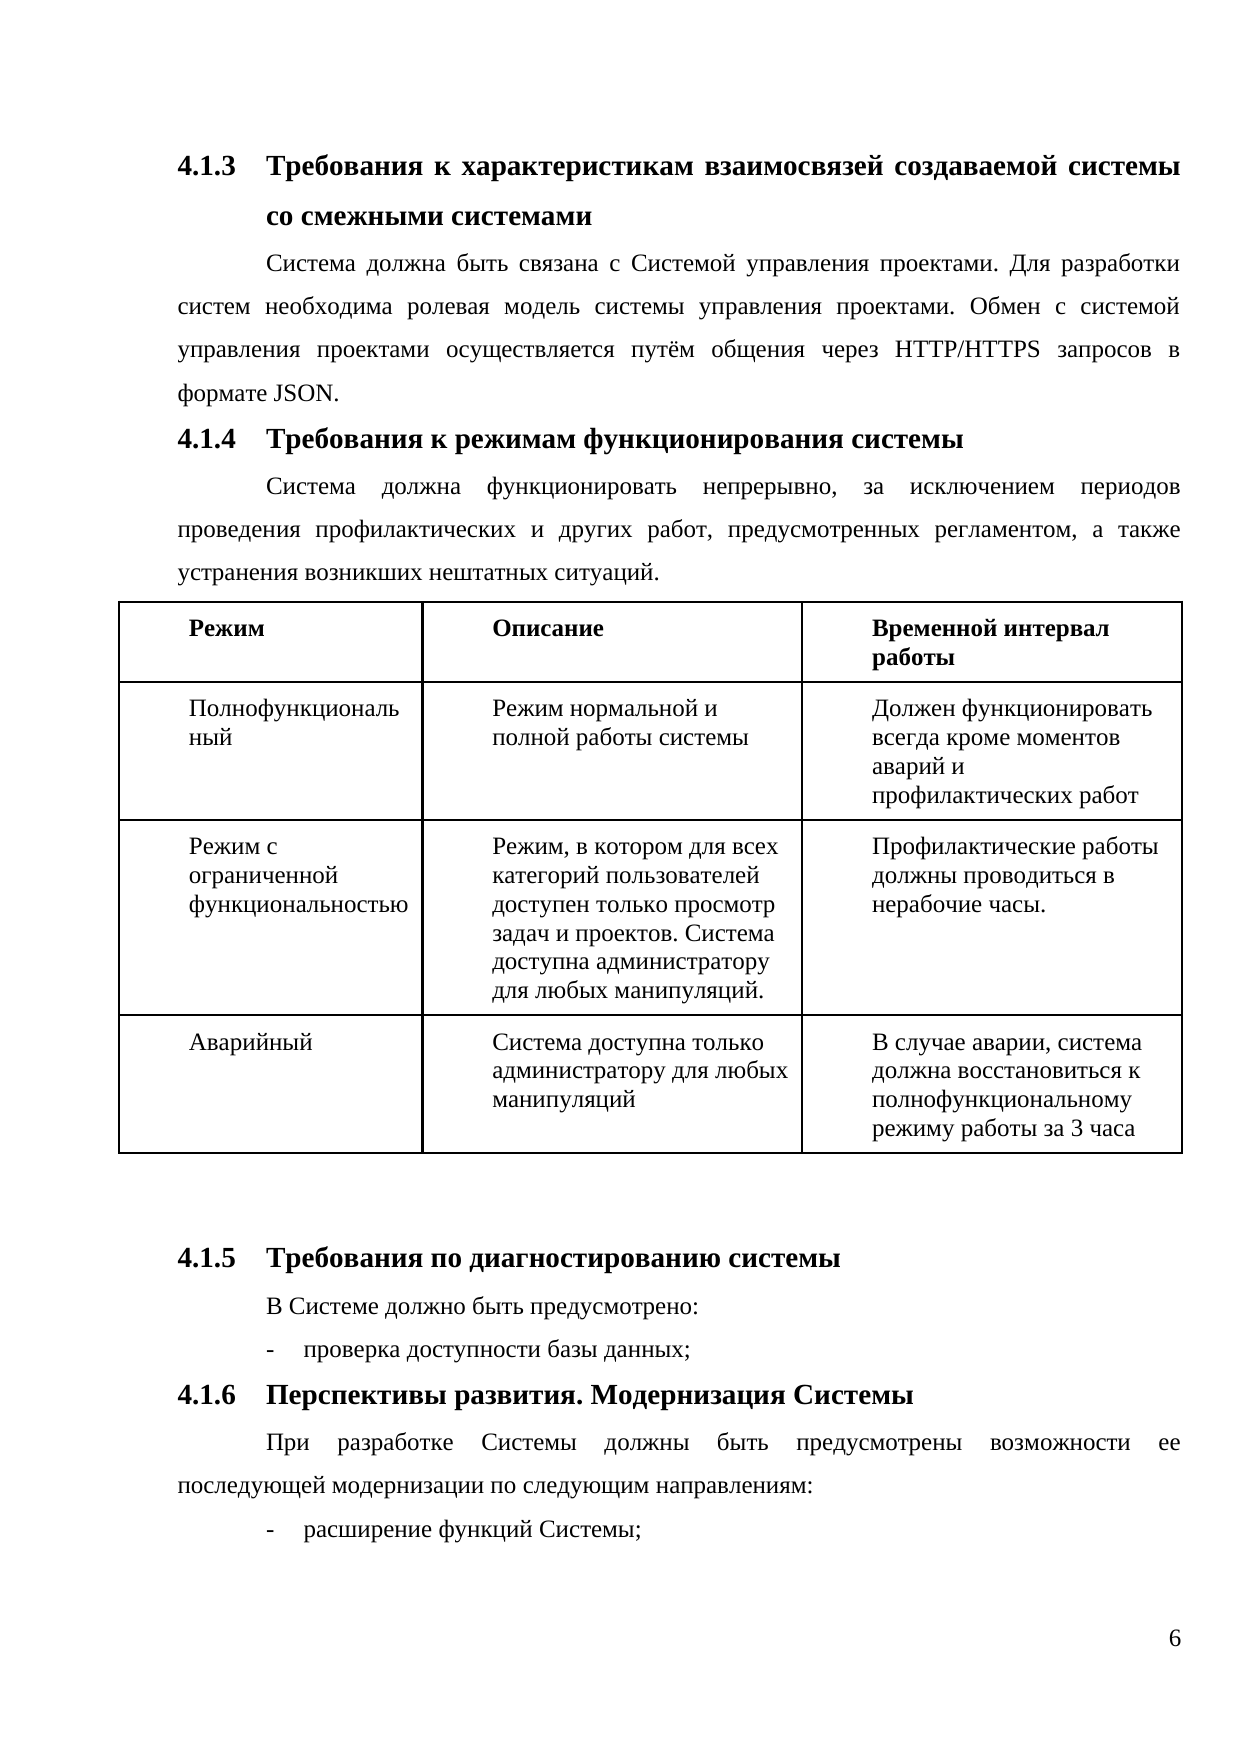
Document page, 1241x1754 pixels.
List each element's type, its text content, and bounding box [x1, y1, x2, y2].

table_header Режим [120, 603, 421, 681]
list расширение функций Системы; [266, 1514, 1181, 1542]
table_cell Система доступна только администратору для любых манипуляций [424, 1016, 801, 1152]
table_cell В случае аварии, система должна восстановиться к полнофункциональному режиму работы за 3 часа [803, 1016, 1181, 1152]
table_cell Профилактические работы должны проводиться в нерабочие часы. [803, 821, 1181, 1014]
table_cell Должен функционировать всегда кроме моментов аварий и профилактических работ [803, 683, 1181, 819]
table_header Временной интервал работы [803, 603, 1181, 681]
subtitle Требования к режимам функционирования системы [177, 421, 1181, 454]
table_cell Режим нормальной и полной работы системы [424, 683, 801, 819]
table_cell Режим с ограниченной функциональностью [120, 821, 421, 1014]
list проверка доступности базы данных; [266, 1334, 1181, 1363]
table_header Описание [424, 603, 801, 681]
text При разработке Системы должны быть предусмотрены возможности ее последующей модернизации по следующим направлениям: [177, 1427, 1181, 1499]
table_cell Режим, в котором для всех категорий пользователей доступен только просмотр задач и проектов. Система доступна администратору для любых манипуляций. [424, 821, 801, 1014]
subtitle Перспективы развития. Модернизация Системы [177, 1377, 1181, 1411]
subtitle Требования к характеристикам взаимосвязей создаваемой системы со смежными системами [177, 148, 1181, 232]
text Система должна быть связана с Системой управления проектами. Для разработки систем необходима ролевая модель системы управления проектами. Обмен с системой управления проектами осуществляется путём общения через HTTP/HTTPS запросов в формате JSON. [177, 248, 1181, 406]
subtitle Требования по диагностированию системы [177, 1241, 1181, 1274]
table_cell Полнофункциональный [120, 683, 421, 819]
text Система должна функционировать непрерывно, за исключением периодов проведения профилактических и других работ, предусмотренных регламентом, а также устранения возникших нештатных ситуаций. [177, 471, 1181, 586]
text В Системе должно быть предусмотрено: [177, 1291, 1181, 1319]
table_cell Аварийный [120, 1016, 421, 1152]
